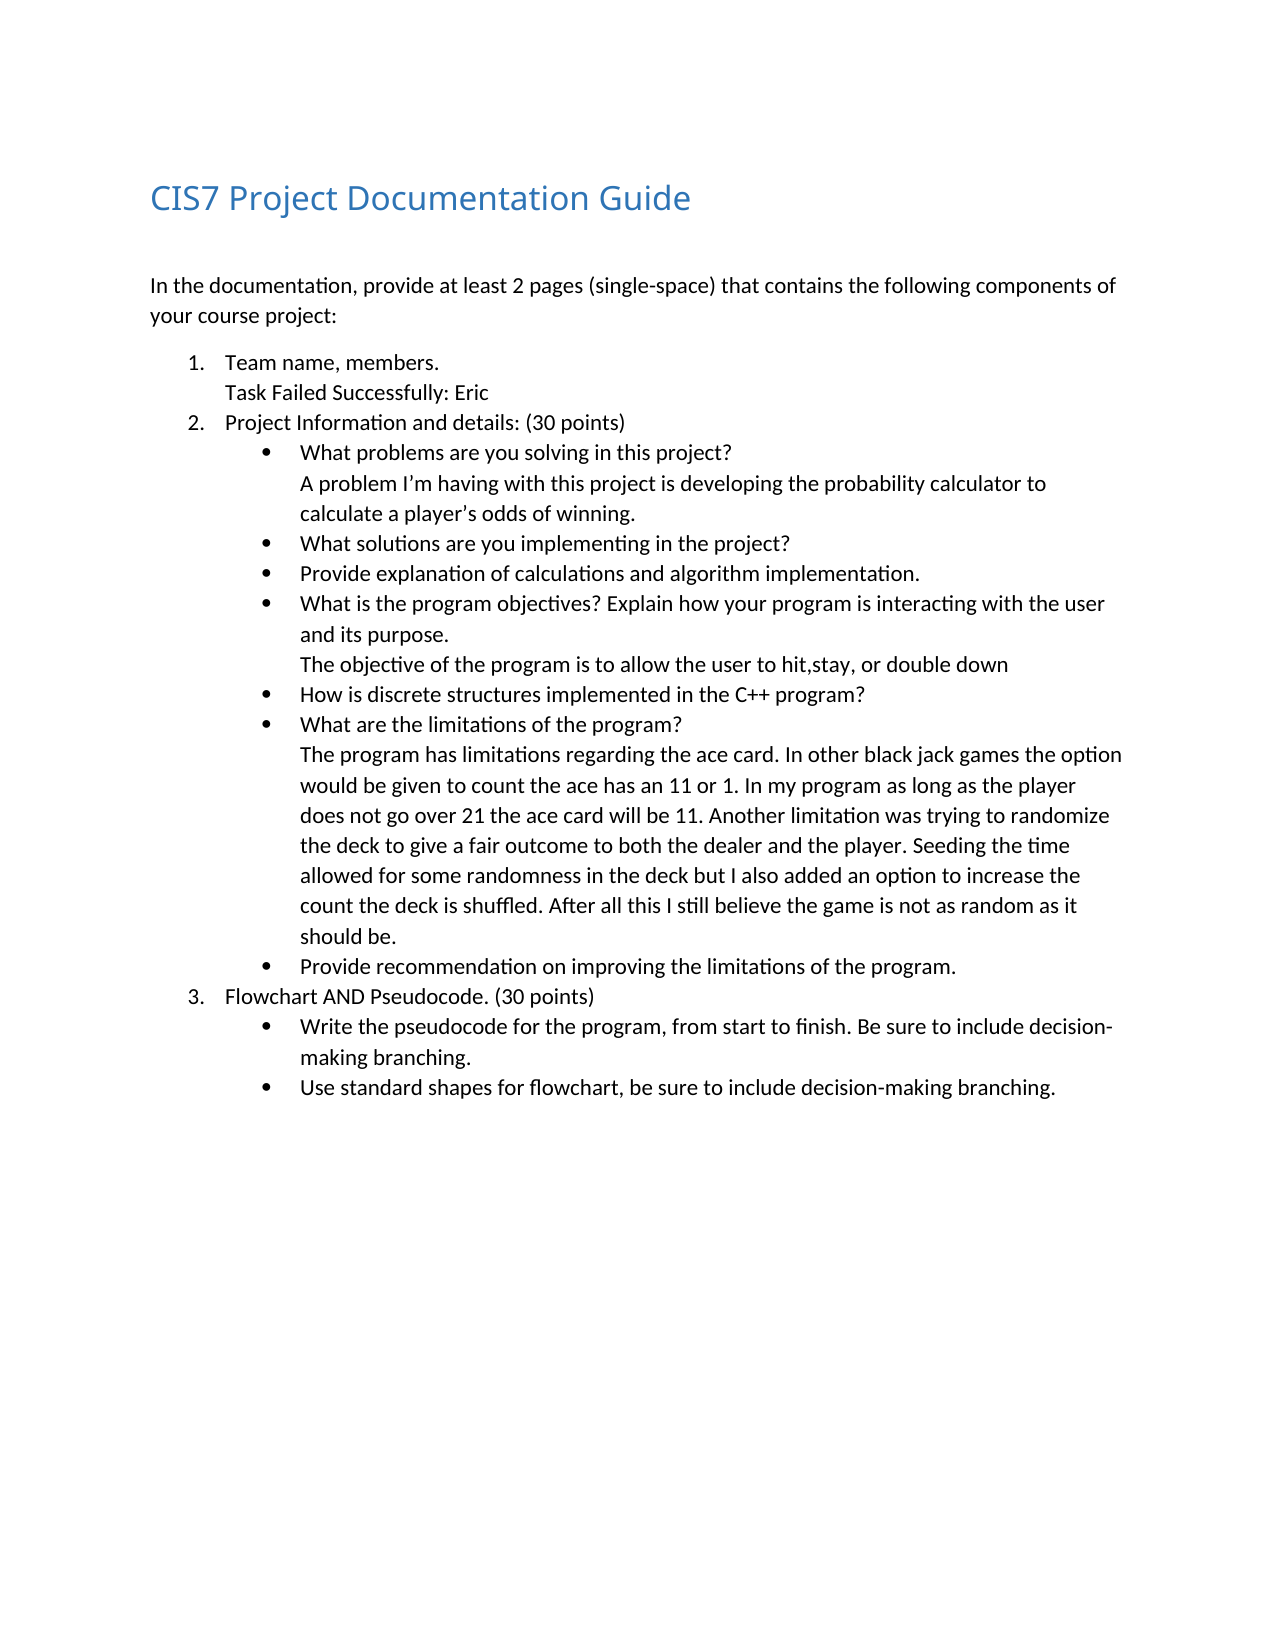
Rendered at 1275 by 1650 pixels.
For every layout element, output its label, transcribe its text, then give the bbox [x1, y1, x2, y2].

list A problem I’m having with this project is developing the probability calculator to calculate a player’s odds of winning. [300, 469, 1125, 527]
subtitle CIS7 Project Documentation Guide [150, 175, 1125, 220]
list What solutions are you implementing in the project? [262, 529, 1125, 557]
list Write the pseudocode for the program, from start to finish. Be sure to include decision-making branching. [262, 1012, 1125, 1071]
list Provide recommendation on improving the limitations of the program. [262, 952, 1125, 980]
list What problems are you solving in this project? [262, 438, 1125, 467]
list The objective of the program is to allow the user to hit,stay, or double down [300, 650, 1125, 678]
list Task Failed Successfully: Eric [225, 378, 1125, 406]
list Flowchart AND Pseudocode. (30 points) [187, 982, 1125, 1010]
list Provide explanation of calculations and algorithm implementation. [262, 559, 1125, 587]
text In the documentation, provide at least 2 pages (single-space) that contains the following components of your course project: [150, 271, 1125, 329]
list Project Information and details: (30 points) [187, 408, 1125, 436]
list Team name, members. [187, 348, 1125, 376]
list Use standard shapes for flowchart, be sure to include decision-making branching. [262, 1073, 1125, 1101]
list What is the program objectives? Explain how your program is interacting with the user and its purpose. [262, 589, 1125, 648]
list The program has limitations regarding the ace card. In other black jack games the option would be given to count the ace has an 11 or 1. In my program as long as the player does not go over 21 the ace card will be 11. Another limitation was trying to randomize the deck to give a fair outcome to both the dealer and the player. Seeding the time allowed for some randomness in the deck but I also added an option to increase the count the deck is shuffled. After all this I still believe the game is not as random as it should be. [300, 741, 1125, 950]
list What are the limitations of the program? [262, 710, 1125, 738]
list How is discrete structures implemented in the C++ program? [262, 680, 1125, 708]
